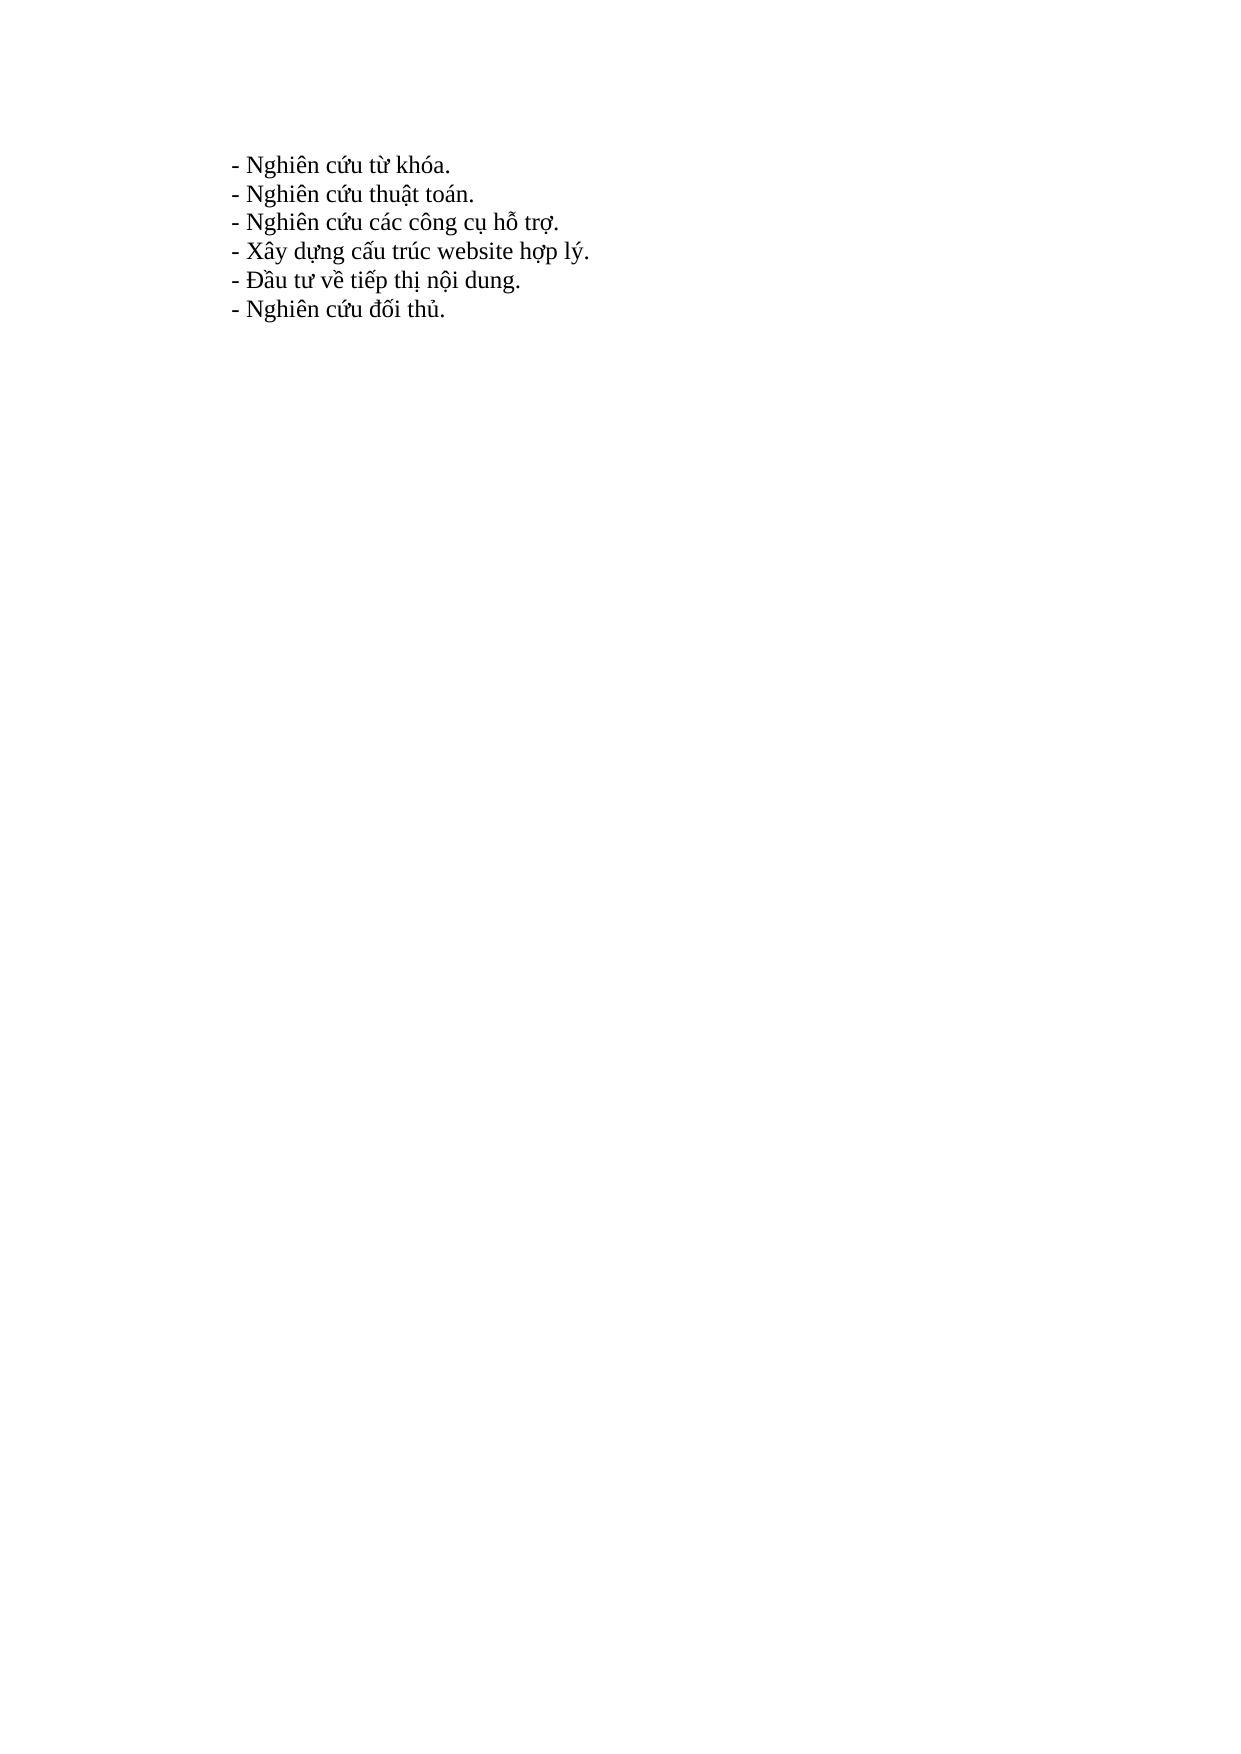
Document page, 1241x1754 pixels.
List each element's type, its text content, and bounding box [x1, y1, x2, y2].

list - Đầu tư về tiếp thị nội dung. [187, 265, 1053, 294]
list - Nghiên cứu các công cụ hỗ trợ. [187, 207, 1053, 236]
list - Xây dựng cấu trúc website hợp lý. [187, 236, 1053, 265]
list - Nghiên cứu đối thủ. [187, 294, 1053, 322]
list - Nghiên cứu từ khóa. [187, 150, 1053, 179]
list - Nghiên cứu thuật toán. [187, 179, 1053, 207]
